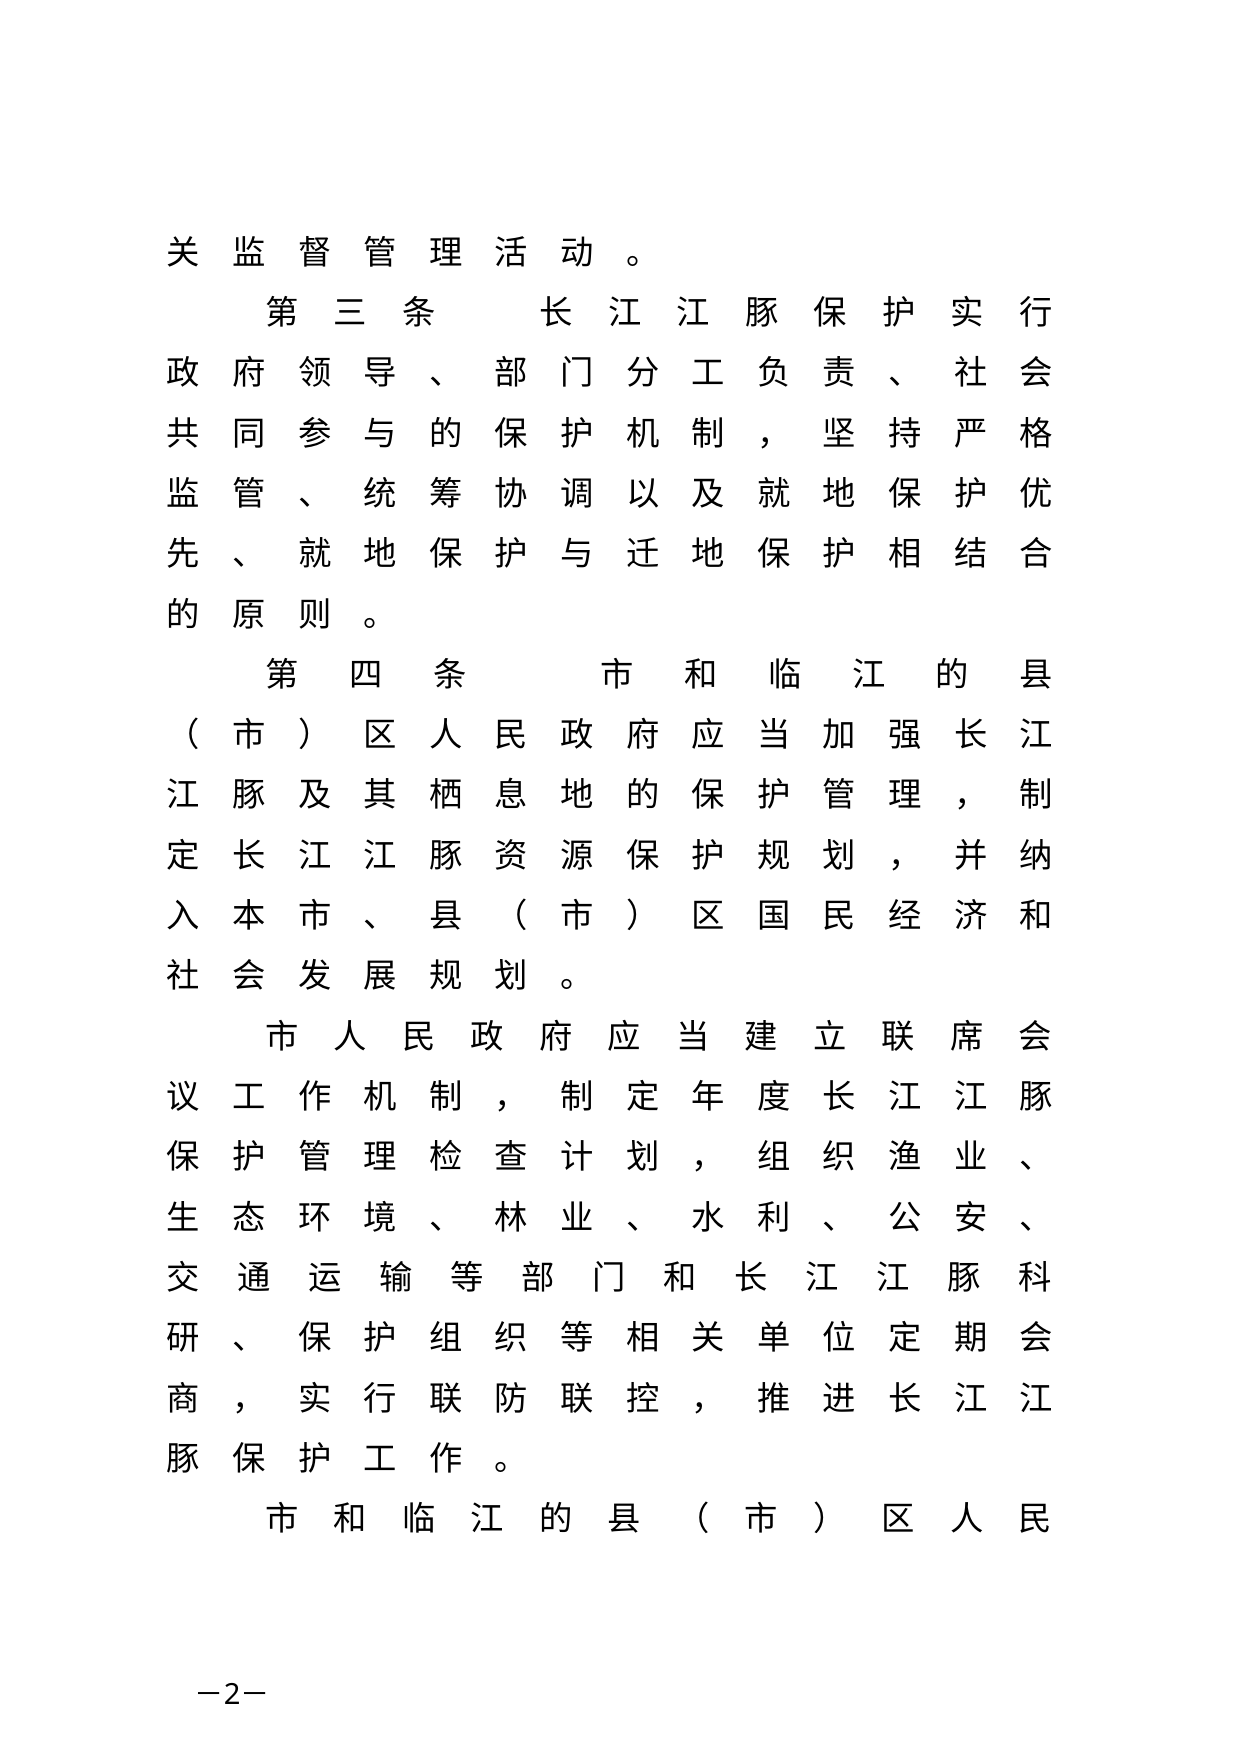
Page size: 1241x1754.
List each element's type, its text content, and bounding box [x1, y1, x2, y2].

text 第四条 市和临江的县（市）区人民政府应当加强长江江豚及其栖息地的保护管理，制定长江江豚资源保护规划，并纳入本市、县（市）区国民经济和社会发展规划。 [167, 642, 1085, 1003]
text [167, 1486, 1085, 1546]
text 市人民政府应当建立联席会议工作机制，制定年度长江江豚保护管理检查计划，组织渔业、生态环境、林业、水利、公安、交通运输等部门和长江江豚科研、保护组织等相关单位定期会商，实行联防联控，推进长江江豚保护工作。 [167, 1003, 1085, 1486]
text 第三条 长江江豚保护实行政府领导、部门分工负责、社会共同参与的保护机制，坚持严格监管、统筹协调以及就地保护优先、就地保护与迁地保护相结合的原则。 [167, 280, 1085, 642]
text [167, 219, 1085, 280]
